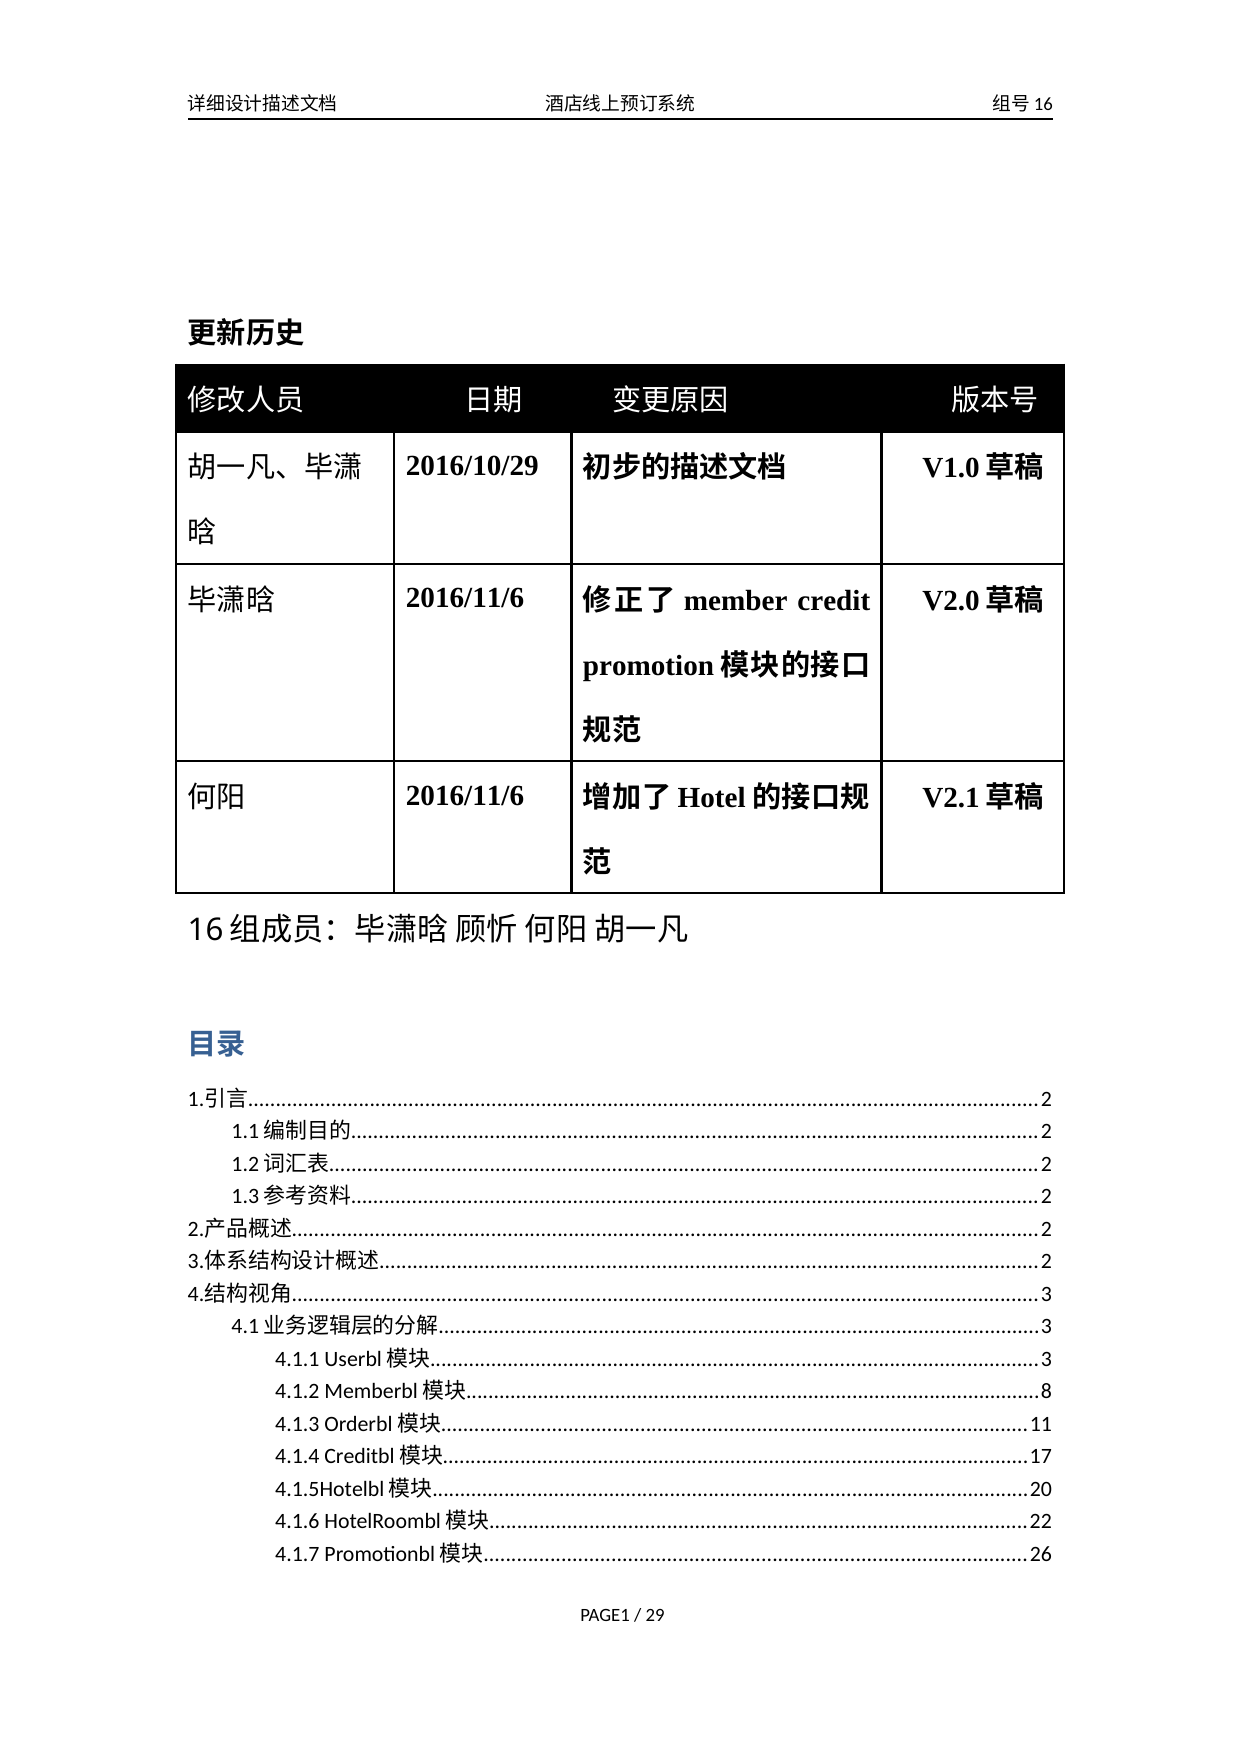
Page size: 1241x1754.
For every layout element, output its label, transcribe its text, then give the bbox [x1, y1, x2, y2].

table_header 日期 [395, 366, 570, 431]
table_cell 2016/11/6 [395, 762, 570, 892]
table_cell V2.0草稿 [883, 565, 1063, 760]
table_cell 初步的描述文档 [573, 433, 880, 563]
table_cell V2.1草稿 [883, 762, 1063, 892]
table_cell V1.0草稿 [883, 433, 1063, 563]
text 更新历史 [187, 298, 1053, 363]
table_cell 何阳 [177, 762, 393, 892]
text 16组成员：毕潇晗 顾忻 何阳 胡一凡 [187, 894, 1053, 959]
table_header 版本号 [883, 366, 1063, 431]
table_cell 修正了member credit promotion模块的接口规范 [573, 565, 880, 760]
table_cell 增加了Hotel的接口规范 [573, 762, 880, 892]
table_header 变更原因 [573, 366, 880, 431]
table_cell 胡一凡、毕潇晗 [177, 433, 393, 563]
table_cell 2016/11/6 [395, 565, 570, 760]
table_cell 毕潇晗 [177, 565, 393, 760]
table_header 修改人员 [177, 366, 393, 431]
table_cell 2016/10/29 [395, 433, 570, 563]
